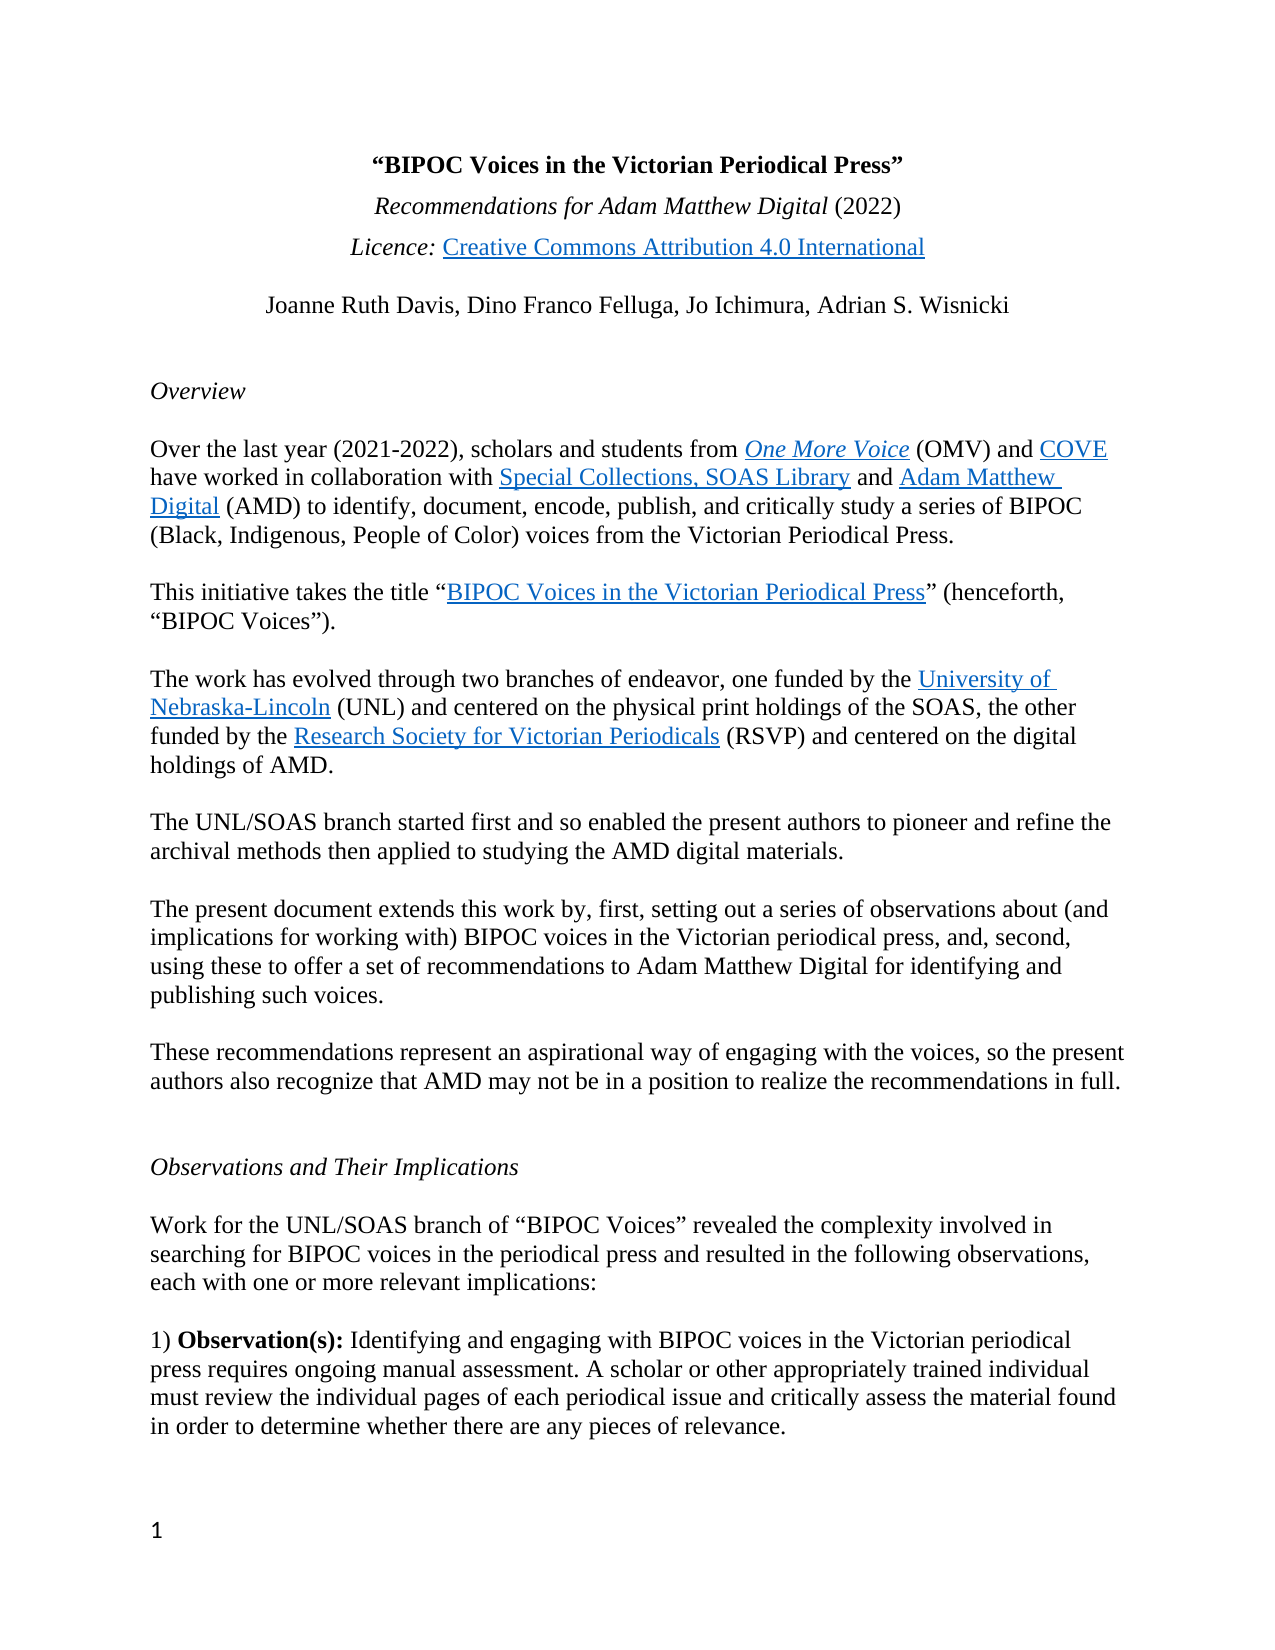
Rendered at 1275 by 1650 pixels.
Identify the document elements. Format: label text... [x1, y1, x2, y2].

text Licence: Creative Commons Attribution 4.0 International [150, 232, 1125, 261]
text The work has evolved through two branches of endeavor, one funded by the University of Nebraska-Lincoln (UNL) and centered on the physical print holdings of the SOAS, the other funded by the Research Society for Victorian Periodicals (RSVP) and centered on the digital holdings of AMD. [150, 664, 1125, 779]
text These recommendations represent an aspirational way of engaging with the voices, so the present authors also recognize that AMD may not be in a position to realize the recommendations in full. [150, 1037, 1125, 1095]
text The present document extends this work by, first, setting out a series of observations about (and implications for working with) BIPOC voices in the Victorian periodical press, and, second, using these to offer a set of recommendations to Adam Matthew Digital for identifying and publishing such voices. [150, 894, 1125, 1009]
text The UNL/SOAS branch started first and so enabled the present authors to pioneer and refine the archival methods then applied to studying the AMD digital materials. [150, 807, 1125, 865]
text Joanne Ruth Davis, Dino Franco Felluga, Jo Ichimura, Adrian S. Wisnicki [150, 290, 1125, 319]
text Overview [150, 376, 1125, 405]
text “BIPOC Voices in the Victorian Periodical Press” [150, 150, 1125, 179]
text This initiative takes the title “BIPOC Voices in the Victorian Periodical Press” (henceforth, “BIPOC Voices”). [150, 577, 1125, 635]
text Recommendations for Adam Matthew Digital (2022) [150, 191, 1125, 220]
text Over the last year (2021-2022), scholars and students from One More Voice (OMV) and COVE have worked in collaboration with Special Collections, SOAS Library and Adam Matthew Digital (AMD) to identify, document, encode, publish, and critically study a series of BIPOC (Black, Indigenous, People of Color) voices from the Victorian Periodical Press. [150, 434, 1125, 549]
text Observations and Their Implications [150, 1152, 1125, 1181]
text Work for the UNL/SOAS branch of “BIPOC Voices” revealed the complexity involved in searching for BIPOC voices in the periodical press and resulted in the following observations, each with one or more relevant implications: [150, 1210, 1125, 1296]
